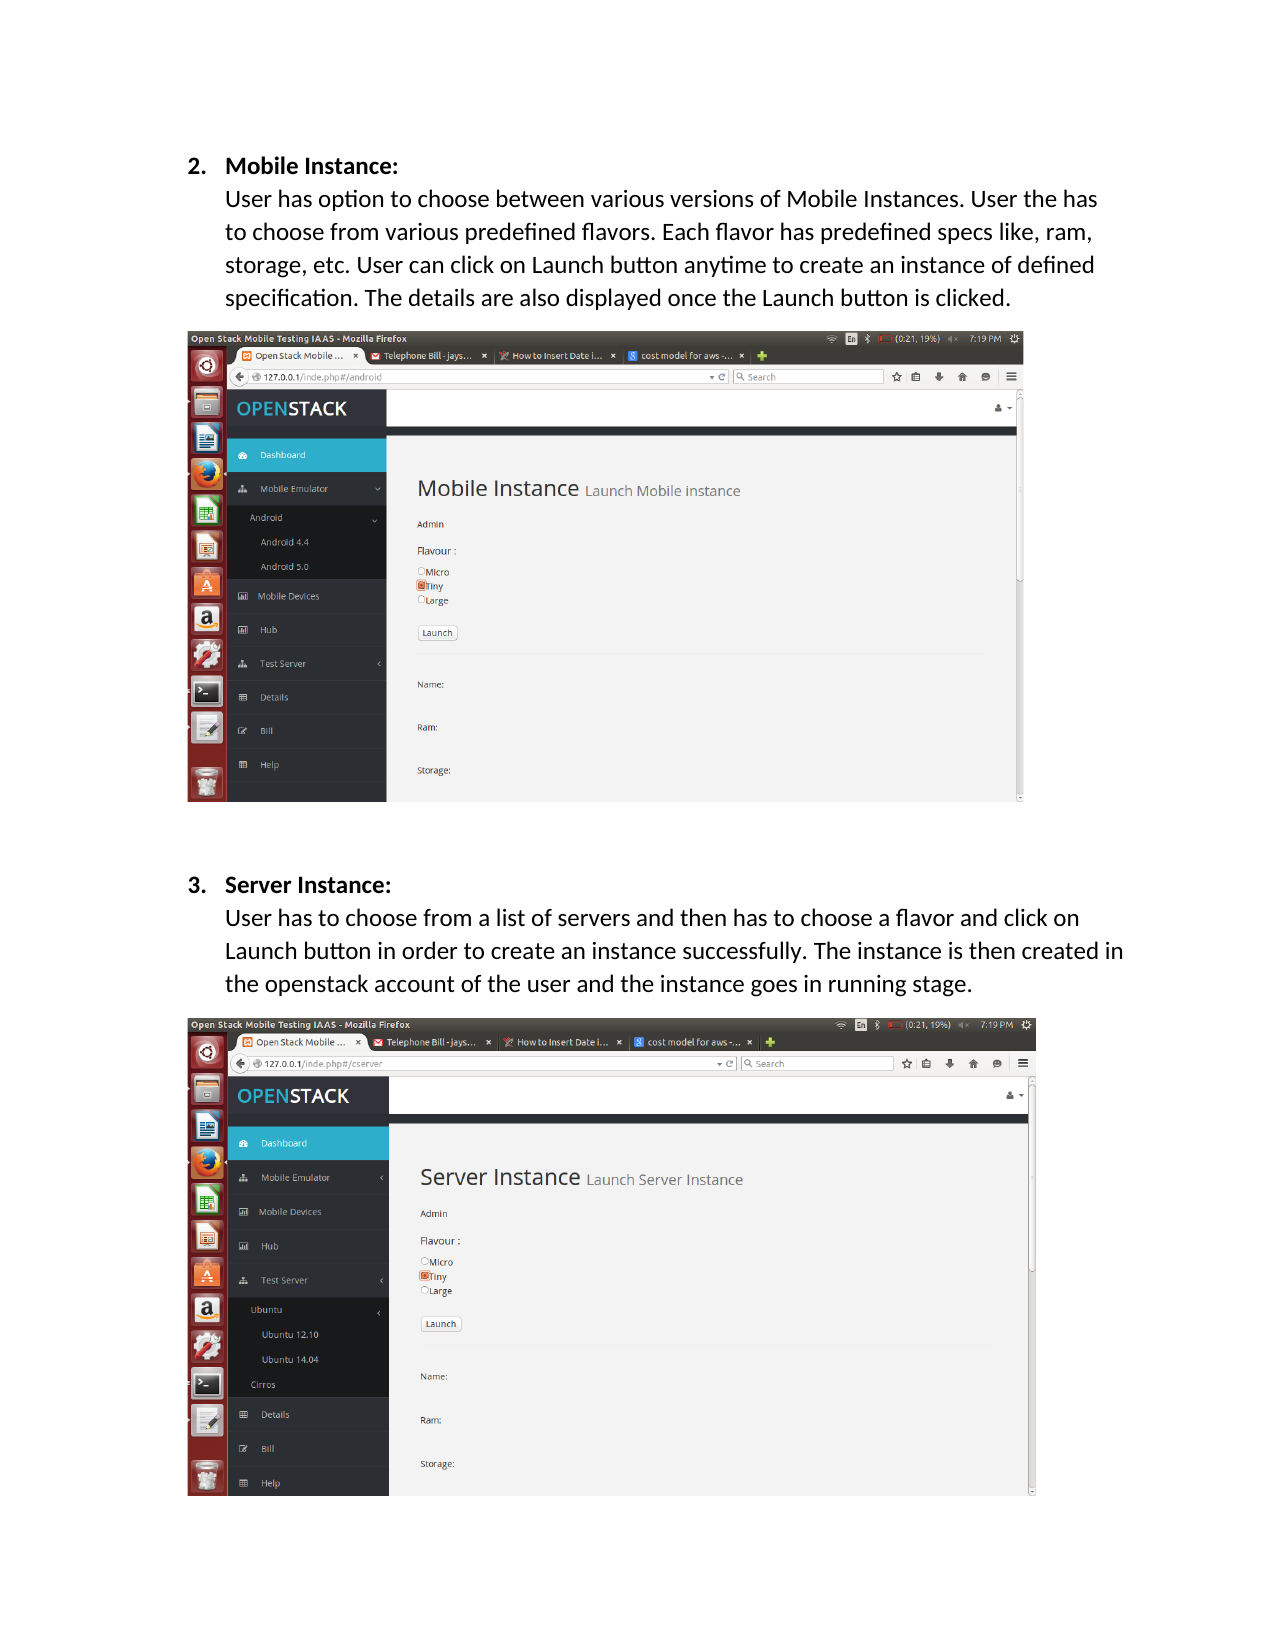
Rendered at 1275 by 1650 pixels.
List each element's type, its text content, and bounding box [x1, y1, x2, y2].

list Server Instance: [187, 870, 1125, 900]
list User has option to choose between various versions of Mobile Instances. User the has to choose from various predefined flavors. Each flavor has predefined specs like, ram, storage, etc. User can click on Launch button anytime to create an instance of defined specification. The details are also displayed once the Launch button is clicked. [225, 183, 1125, 312]
list User has to choose from a list of servers and then has to choose a flavor and click on Launch button in order to create an instance successfully. The instance is then created in the openstack account of the user and the instance goes in running stage. [225, 903, 1125, 999]
list Mobile Instance: [187, 150, 1125, 181]
picture [187, 331, 1024, 802]
picture [187, 1018, 1036, 1496]
